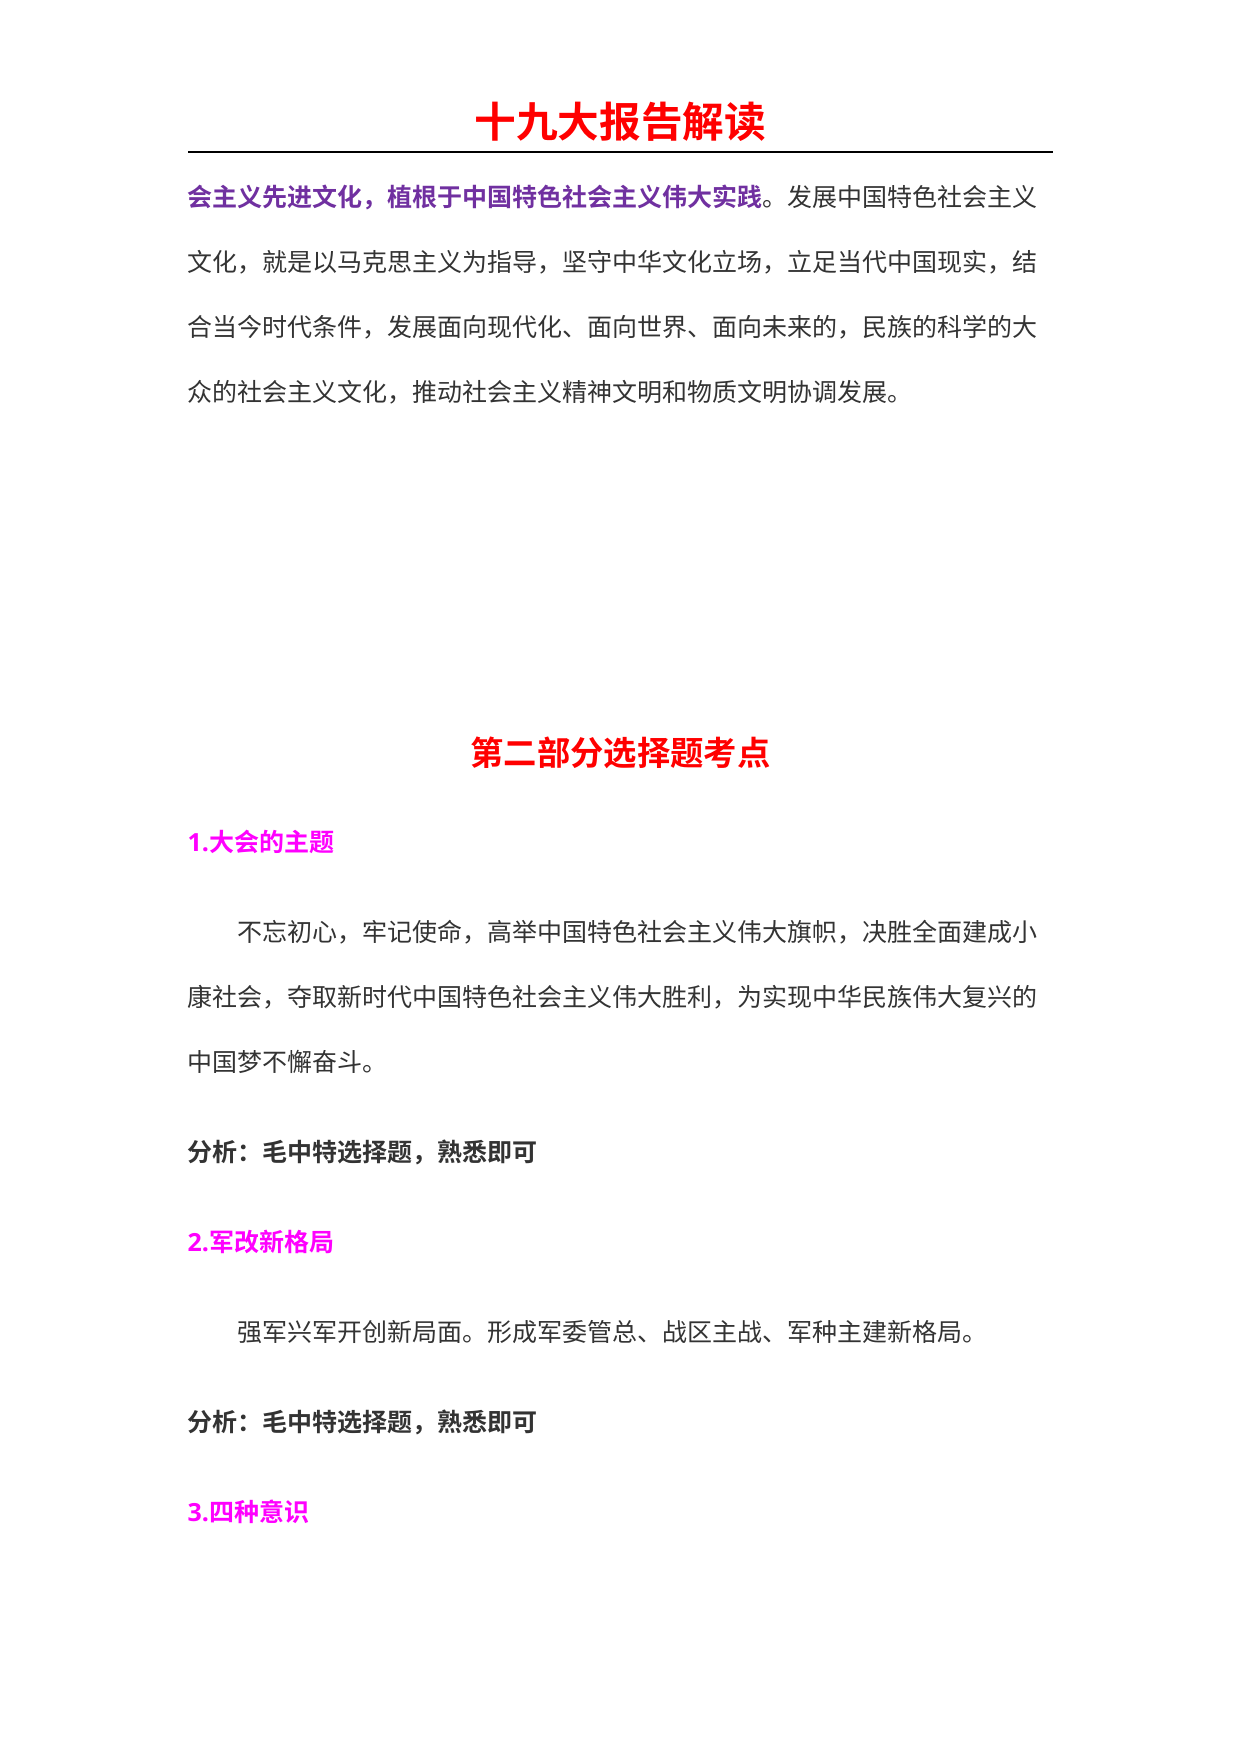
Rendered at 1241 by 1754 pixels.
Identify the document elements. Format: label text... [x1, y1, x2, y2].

text 3.四种意识 [187, 1478, 1053, 1543]
text 1.大会的主题 [187, 808, 1053, 873]
text 分析：毛中特选择题，熟悉即可 [187, 1118, 1053, 1183]
text 第二部分选择题考点 [187, 718, 1053, 783]
text 不忘初心，牢记使命，高举中国特色社会主义伟大旗帜，决胜全面建成小康社会，夺取新时代中国特色社会主义伟大胜利，为实现中华民族伟大复兴的中国梦不懈奋斗。 [187, 898, 1053, 1093]
text 强军兴军开创新局面。形成军委管总、战区主战、军种主建新格局。 [187, 1298, 1053, 1363]
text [187, 163, 1053, 423]
text 分析：毛中特选择题，熟悉即可 [187, 1388, 1053, 1453]
text 2.军改新格局 [187, 1208, 1053, 1273]
